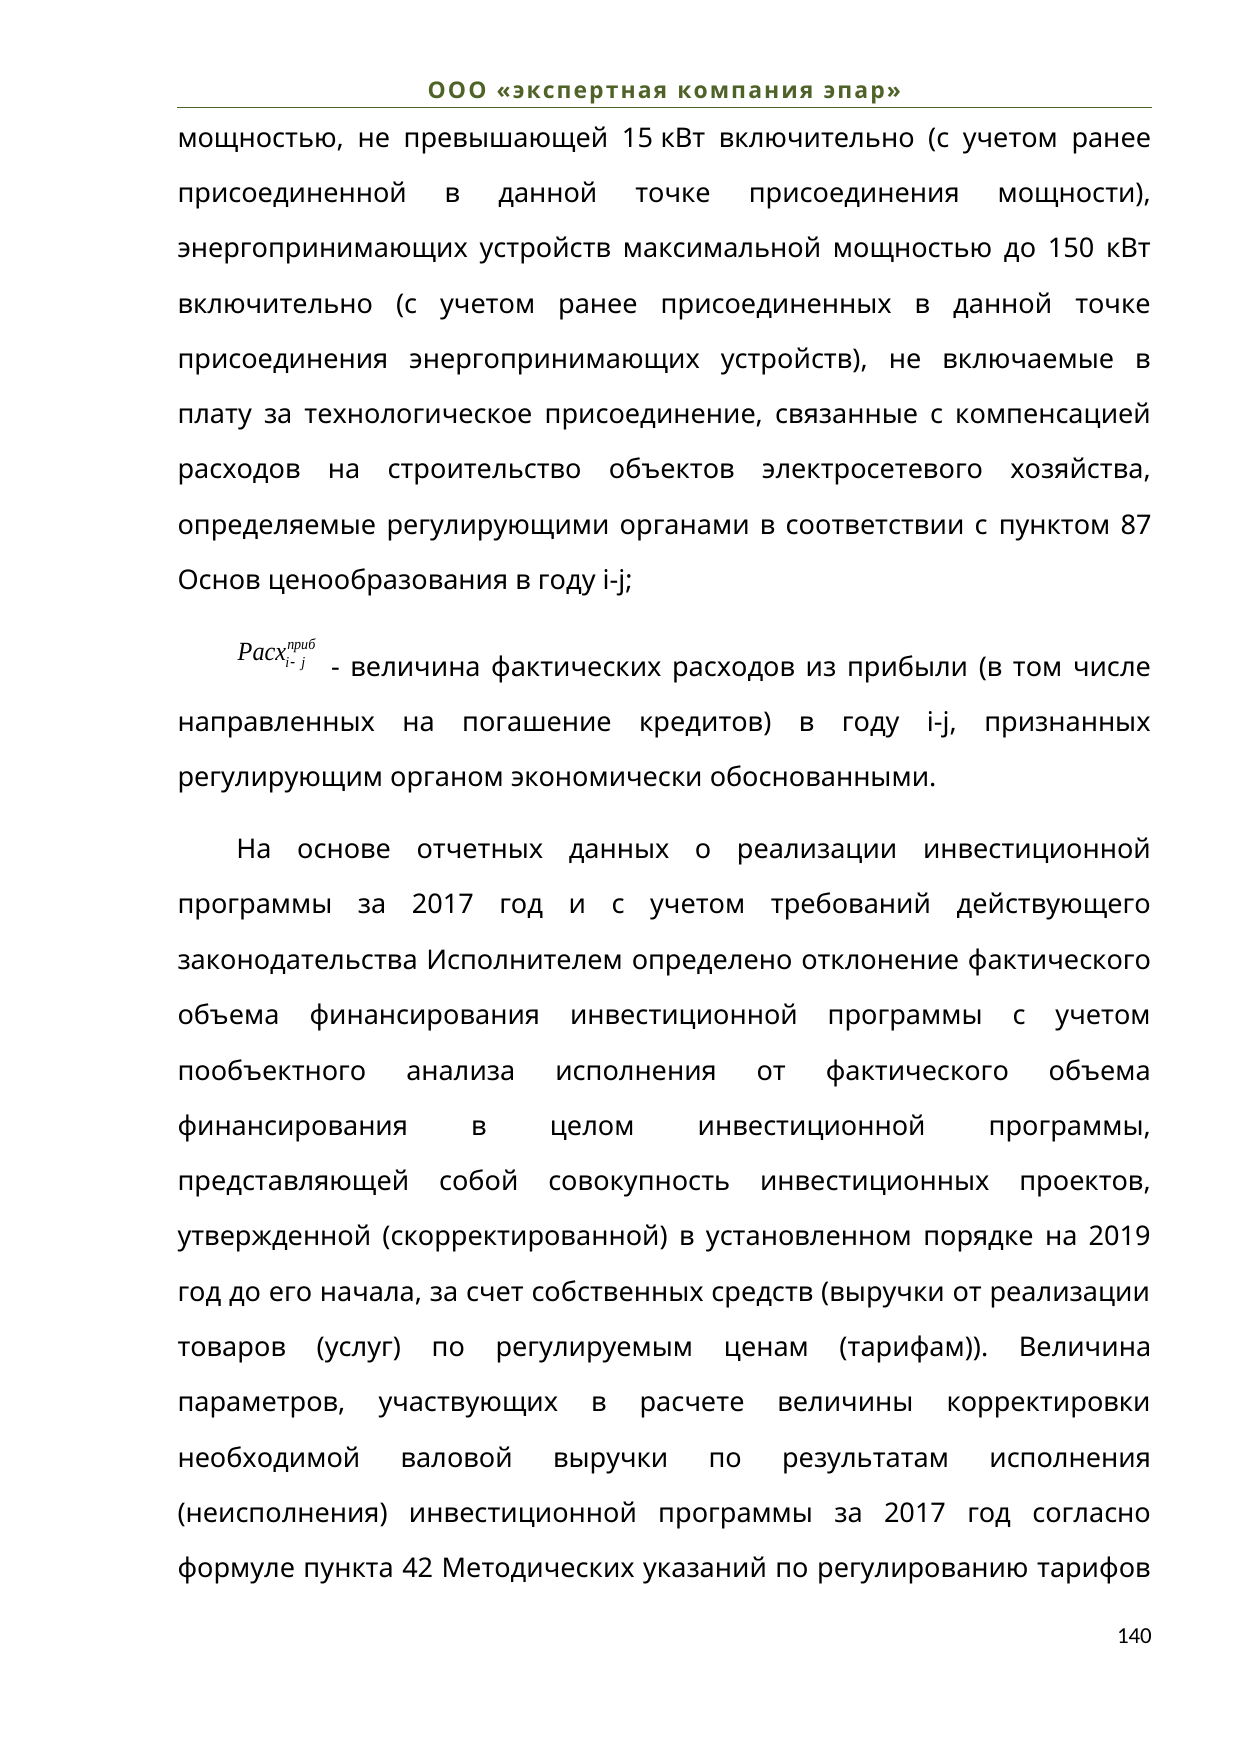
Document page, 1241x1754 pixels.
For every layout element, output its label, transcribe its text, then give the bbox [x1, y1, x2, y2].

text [177, 118, 1152, 597]
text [177, 830, 1152, 1586]
text - величина фактических расходов из прибыли (в том числе направленных на погашение кредитов) в году i-j, признанных регулирующим органом экономически обоснованными. [177, 633, 1152, 794]
